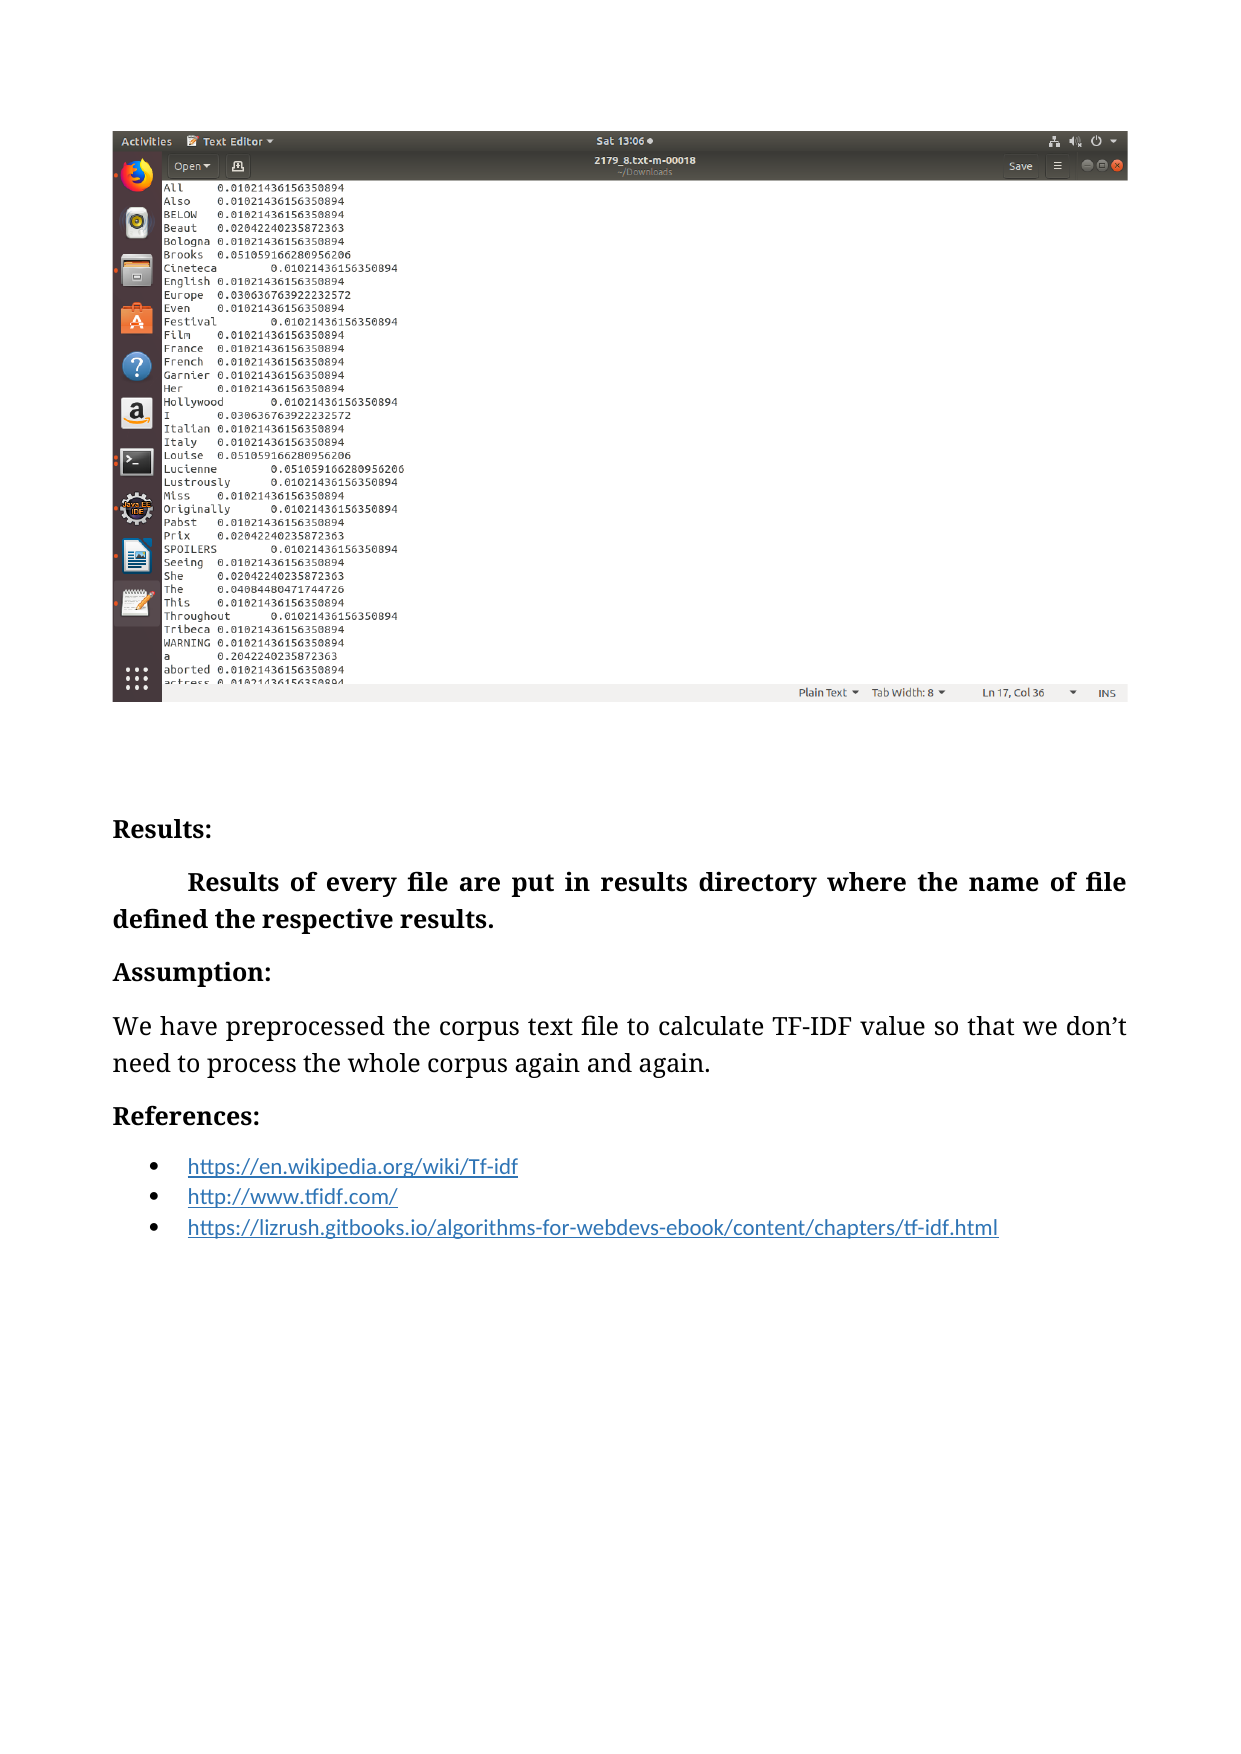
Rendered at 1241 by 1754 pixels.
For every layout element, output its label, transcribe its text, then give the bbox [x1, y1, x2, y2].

text Results: [112, 811, 1128, 846]
list https://lizrush.gitbooks.io/algorithms-for-webdevs-ebook/content/chapters/tf-idf.html [150, 1213, 1128, 1241]
picture [112, 131, 1128, 702]
list https://en.wikipedia.org/wiki/Tf-idf [150, 1152, 1128, 1180]
text Assumption: [112, 955, 1128, 989]
text References: [112, 1099, 1128, 1133]
text Results of every file are put in results directory where the name of file defined the respective results. [112, 865, 1128, 936]
list http://www.tfidf.com/ [150, 1182, 1128, 1210]
text We have preprocessed the corpus text file to calculate TF-IDF value so that we don’t need to process the whole corpus again and again. [112, 1008, 1128, 1079]
